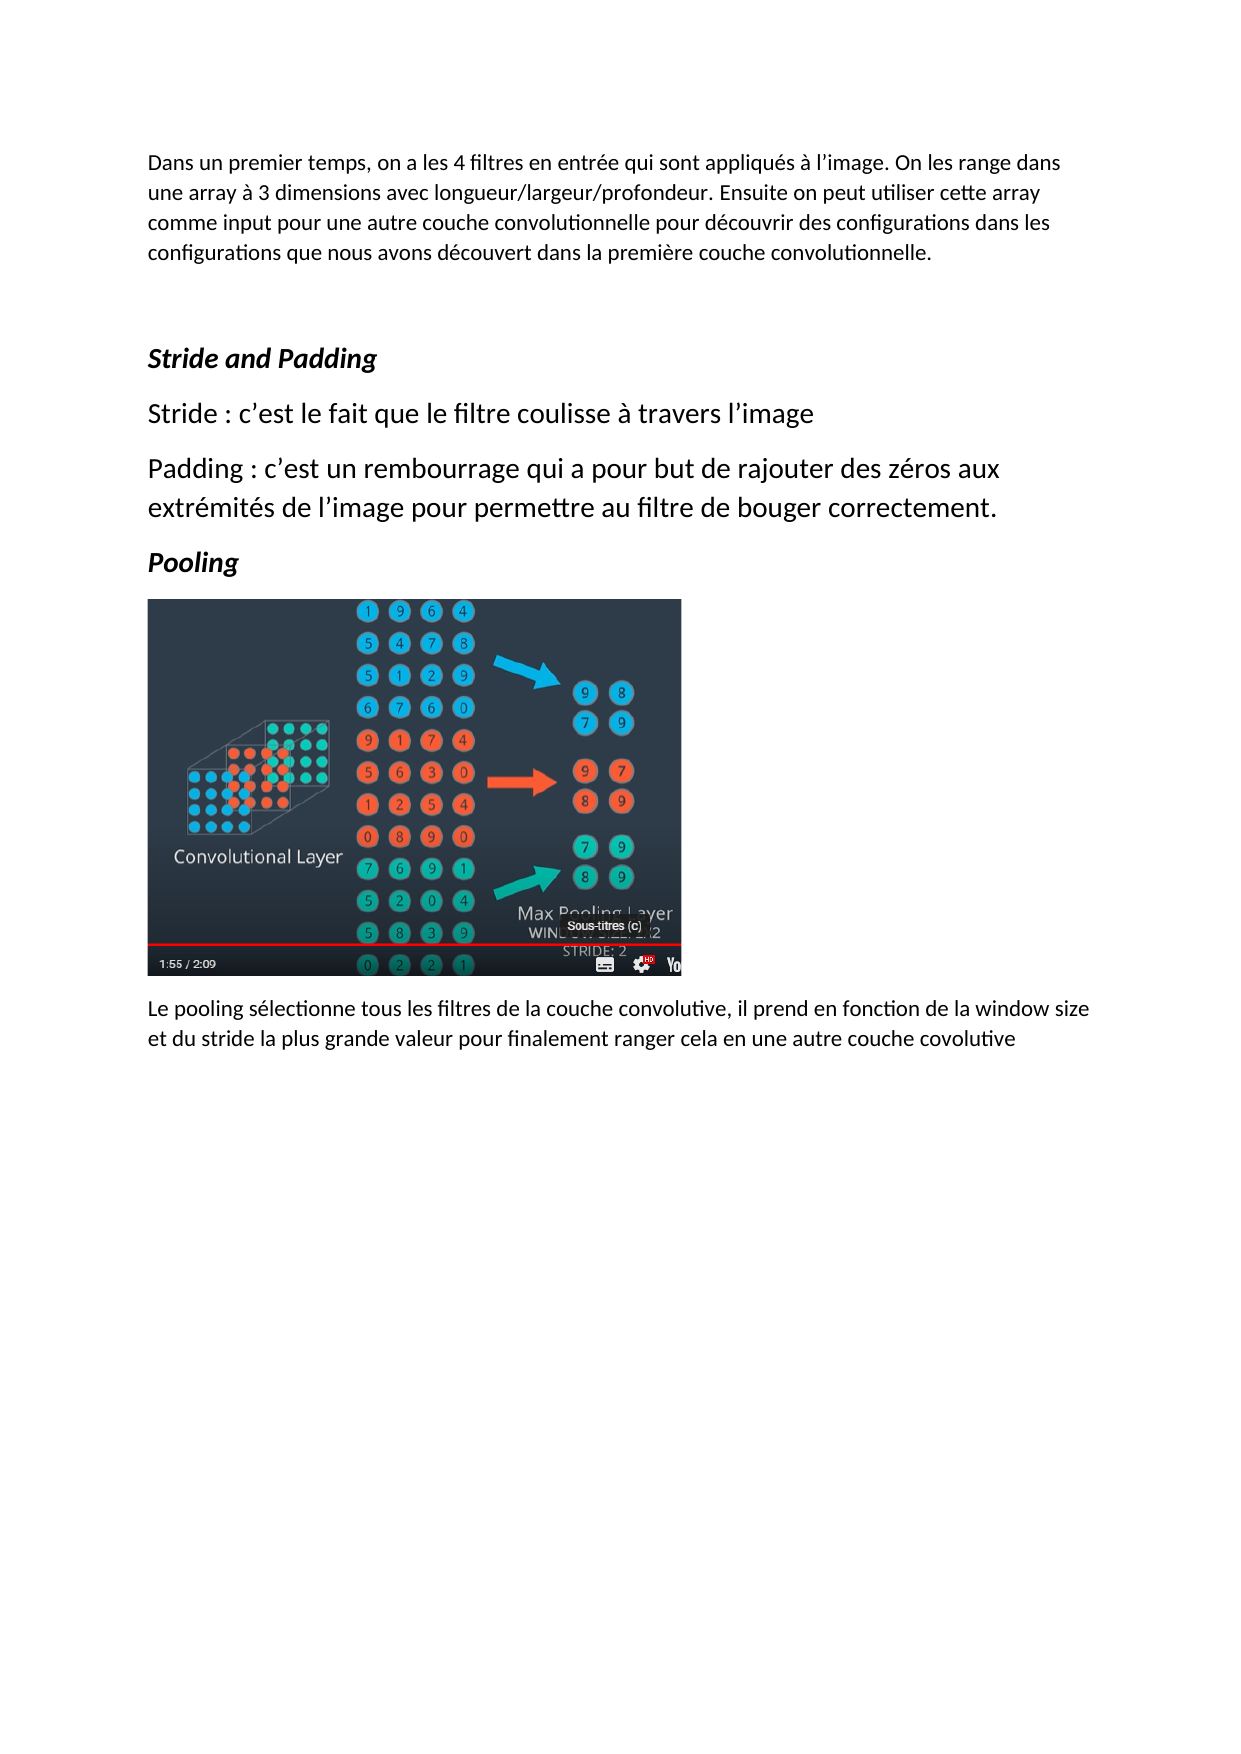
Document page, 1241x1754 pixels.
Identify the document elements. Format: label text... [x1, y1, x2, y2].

text Le pooling sélectionne tous les filtres de la couche convolutive, il prend en fonction de la window size et du stride la plus grande valeur pour finalement ranger cela en une autre couche covolutive [148, 994, 1093, 1052]
picture [147, 599, 682, 976]
text Padding : c’est un rembourrage qui a pour but de rajouter des zéros aux extrémités de l’image pour permettre au filtre de bouger correctement. [148, 450, 1093, 524]
text Dans un premier temps, on a les 4 filtres en entrée qui sont appliqués à l’image. On les range dans une array à 3 dimensions avec longueur/largeur/profondeur. Ensuite on peut utiliser cette array comme input pour une autre couche convolutionnelle pour découvrir des configurations dans les configurations que nous avons découvert dans la première couche convolutionnelle. [148, 148, 1093, 266]
text Pooling [148, 544, 1093, 579]
text Stride and Padding [148, 340, 1093, 376]
text Stride : c’est le fait que le filtre coulisse à travers l’image [148, 395, 1093, 431]
